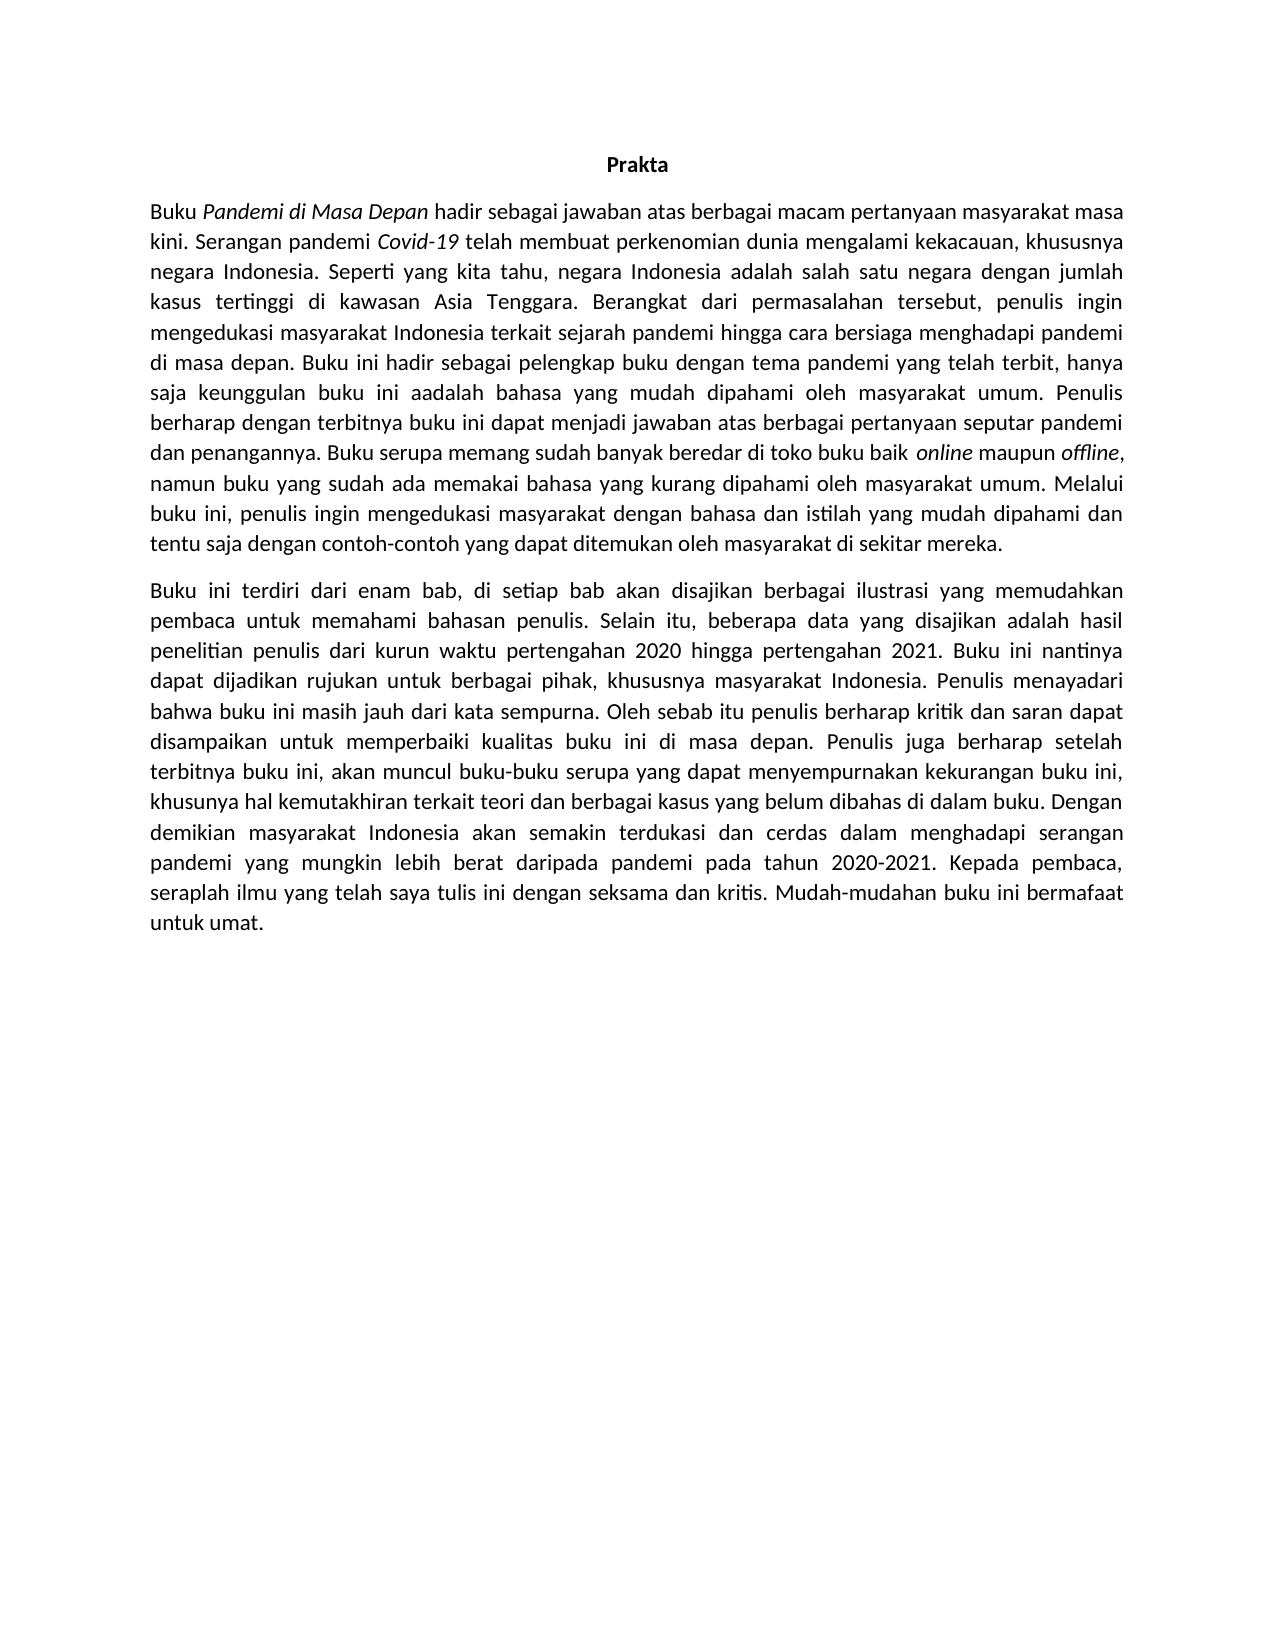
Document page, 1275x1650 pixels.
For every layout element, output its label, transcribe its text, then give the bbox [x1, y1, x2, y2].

text Buku ini terdiri dari enam bab, di setiap bab akan disajikan berbagai ilustrasi yang memudahkan pembaca untuk memahami bahasan penulis. Selain itu, beberapa data yang disajikan adalah hasil penelitian penulis dari kurun waktu pertengahan 2020 hingga pertengahan 2021. Buku ini nantinya dapat dijadikan rujukan untuk berbagai pihak, khususnya masyarakat Indonesia. Penulis menayadari bahwa buku ini masih jauh dari kata sempurna. Oleh sebab itu penulis berharap kritik dan saran dapat disampaikan untuk memperbaiki kualitas buku ini di masa depan. Penulis juga berharap setelah terbitnya buku ini, akan muncul buku-buku serupa yang dapat menyempurnakan kekurangan buku ini, khusunya hal kemutakhiran terkait teori dan berbagai kasus yang belum dibahas di dalam buku. Dengan demikian masyarakat Indonesia akan semakin terdukasi dan cerdas dalam menghadapi serangan pandemi yang mungkin lebih berat daripada pandemi pada tahun 2020-2021. Kepada pembaca, seraplah ilmu yang telah saya tulis ini dengan seksama dan kritis. Mudah-mudahan buku ini bermafaat untuk umat. [150, 576, 1125, 936]
text Prakta [150, 150, 1125, 178]
text Buku Pandemi di Masa Depan hadir sebagai jawaban atas berbagai macam pertanyaan masyarakat masa kini. Serangan pandemi Covid-19 telah membuat perkenomian dunia mengalami kekacauan, khususnya negara Indonesia. Seperti yang kita tahu, negara Indonesia adalah salah satu negara dengan jumlah kasus tertinggi di kawasan Asia Tenggara. Berangkat dari permasalahan tersebut, penulis ingin mengedukasi masyarakat Indonesia terkait sejarah pandemi hingga cara bersiaga menghadapi pandemi di masa depan. Buku ini hadir sebagai pelengkap buku dengan tema pandemi yang telah terbit, hanya saja keunggulan buku ini aadalah bahasa yang mudah dipahami oleh masyarakat umum. Penulis berharap dengan terbitnya buku ini dapat menjadi jawaban atas berbagai pertanyaan seputar pandemi dan penangannya. Buku serupa memang sudah banyak beredar di toko buku baik online maupun offline, namun buku yang sudah ada memakai bahasa yang kurang dipahami oleh masyarakat umum. Melalui buku ini, penulis ingin mengedukasi masyarakat dengan bahasa dan istilah yang mudah dipahami dan tentu saja dengan contoh-contoh yang dapat ditemukan oleh masyarakat di sekitar mereka. [150, 197, 1125, 557]
